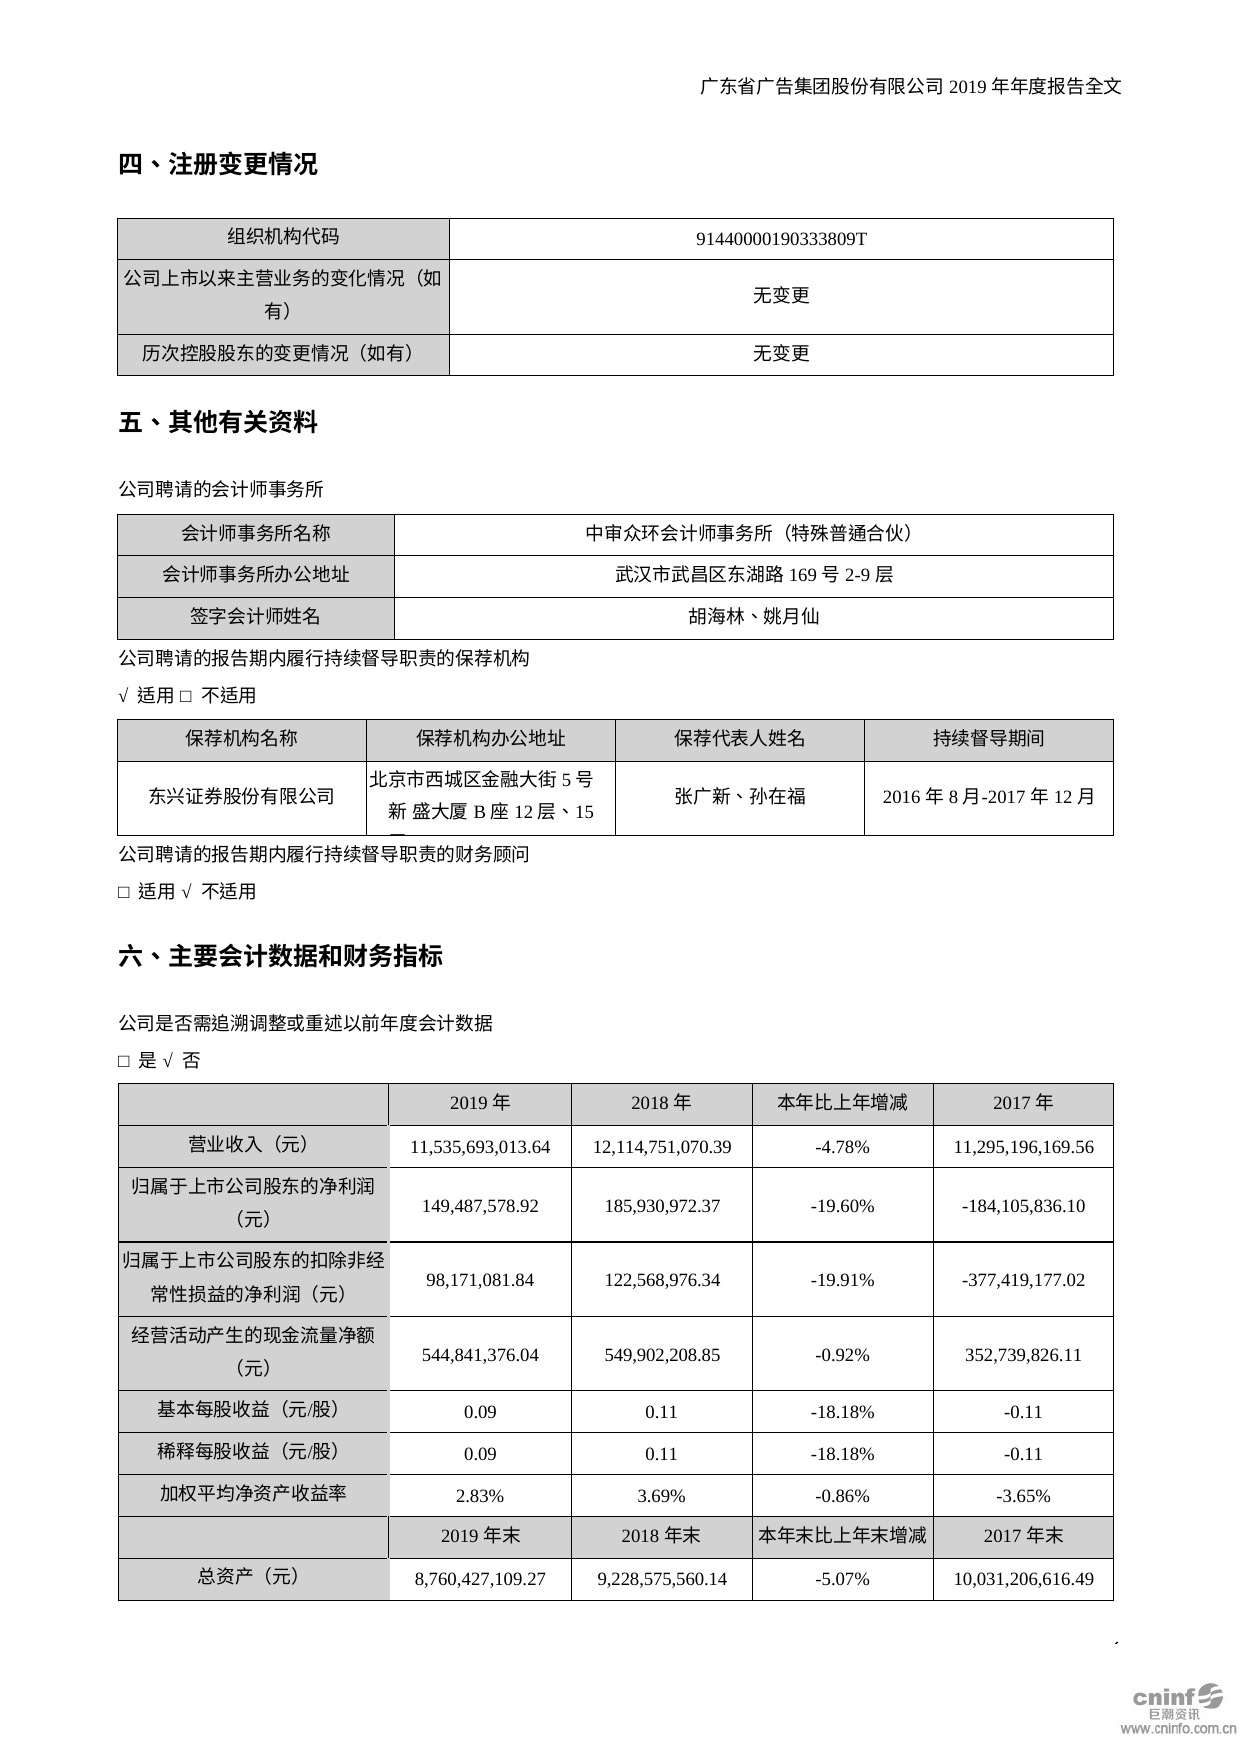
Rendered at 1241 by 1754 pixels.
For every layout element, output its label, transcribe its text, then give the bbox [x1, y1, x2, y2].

table_cell 历次控股股东的变更情况（如有） [118, 335, 449, 375]
table_cell 稀释每股收益（元/股） [119, 1433, 387, 1474]
table_cell 无变更 [450, 335, 1113, 375]
table_cell 归属于上市公司股东的扣除非经 常性损益的净利润（元） [119, 1243, 387, 1316]
table_cell 0.11 [572, 1433, 752, 1474]
table_header 持续督导期间 [865, 720, 1113, 761]
table_cell -3.65% [934, 1475, 1113, 1516]
table_cell 公司上市以来主营业务的变化情况（如 有） [118, 260, 449, 334]
table_header 会计师事务所名称 [118, 515, 394, 555]
table_cell -19.91% [753, 1243, 933, 1316]
table_cell -184,105,836.10 [934, 1168, 1113, 1241]
table_cell 胡海林、姚月仙 [395, 598, 1113, 639]
table_cell -19.60% [753, 1168, 933, 1241]
text 公司是否需追溯调整或重述以前年度会计数据 [118, 1010, 1122, 1036]
table_cell -18.18% [753, 1391, 933, 1432]
table_cell 98,171,081.84 [390, 1243, 571, 1316]
table_header 2017 年 [934, 1084, 1113, 1125]
table_cell 2.83% [390, 1475, 571, 1516]
table_cell -0.86% [753, 1475, 933, 1516]
table_header 本年比上年增减 [753, 1084, 933, 1125]
table_cell 549,902,208.85 [572, 1317, 752, 1390]
table_cell 加权平均净资产收益率 [119, 1475, 387, 1516]
table_cell 经营活动产生的现金流量净额 （元） [119, 1317, 387, 1390]
table_cell -0.92% [753, 1317, 933, 1390]
table_cell 总资产（元） [119, 1559, 387, 1600]
table_header 组织机构代码 [118, 219, 449, 259]
table_cell 无变更 [450, 260, 1113, 334]
table_cell 544,841,376.04 [390, 1317, 571, 1390]
table_cell 东兴证券股份有限公司 [118, 762, 366, 835]
table_cell 张广新、孙在福 [616, 762, 864, 835]
table_cell 签字会计师姓名 [118, 598, 394, 639]
table_cell -0.11 [934, 1391, 1113, 1432]
table_cell 3.69% [572, 1475, 752, 1516]
table_cell -4.78% [753, 1126, 933, 1167]
table_cell 11,295,196,169.56 [934, 1126, 1113, 1167]
table_header 91440000190333809T [450, 219, 1113, 259]
table_cell 2019 年末 [389, 1517, 571, 1558]
table_cell -5.07% [753, 1559, 933, 1600]
table_cell 12,114,751,070.39 [572, 1126, 752, 1167]
table_cell 10,031,206,616.49 [934, 1559, 1113, 1600]
subtitle 四、注册变更情况 [118, 147, 1122, 181]
table_cell 本年末比上年末增减 [753, 1517, 933, 1558]
table_header 2019 年 [389, 1084, 571, 1125]
table_cell 185,930,972.37 [572, 1168, 752, 1241]
table_cell 营业收入（元） [119, 1126, 387, 1167]
table_cell [119, 1517, 388, 1558]
picture [1115, 1680, 1240, 1737]
table_cell 0.09 [390, 1433, 571, 1474]
table_cell 会计师事务所办公地址 [118, 556, 394, 597]
text 公司聘请的报告期内履行持续督导职责的保荐机构 [118, 645, 1122, 671]
text □ 是 √ 否 [118, 1048, 1122, 1073]
subtitle 五、其他有关资料 [118, 405, 1122, 439]
table_cell 9,228,575,560.14 [572, 1559, 752, 1600]
table_cell -377,419,177.02 [934, 1243, 1113, 1316]
table_cell 8,760,427,109.27 [390, 1559, 571, 1600]
table_cell 11,535,693,013.64 [390, 1126, 571, 1167]
text 公司聘请的报告期内履行持续督导职责的财务顾问 [118, 841, 1122, 867]
table_cell 北京市西城区金融大街 5 号新 盛大厦 B 座 12 层、15 层 [367, 762, 615, 835]
table_cell 352,739,826.11 [934, 1317, 1113, 1390]
table_cell 武汉市武昌区东湖路 169 号 2-9 层 [395, 556, 1113, 597]
table_cell -0.11 [934, 1433, 1113, 1474]
table_header [119, 1084, 388, 1125]
text 公司聘请的会计师事务所 [118, 476, 1122, 502]
table_header 中审众环会计师事务所（特殊普通合伙） [395, 515, 1113, 555]
table_cell -18.18% [753, 1433, 933, 1474]
table_cell 149,487,578.92 [390, 1168, 571, 1241]
table_cell 122,568,976.34 [572, 1243, 752, 1316]
table_header 保荐机构名称 [118, 720, 366, 761]
table_cell 2016 年 8 月-2017 年 12 月 [865, 762, 1113, 835]
table_cell 归属于上市公司股东的净利润 （元） [119, 1168, 387, 1241]
text □ 适用 √ 不适用 [118, 879, 1122, 904]
table_cell 2017 年末 [934, 1517, 1113, 1558]
table_header 保荐机构办公地址 [367, 720, 615, 761]
table_header 2018 年 [572, 1084, 752, 1125]
table_cell 2018 年末 [572, 1517, 752, 1558]
subtitle 六、主要会计数据和财务指标 [118, 938, 1122, 972]
table_cell 0.11 [572, 1391, 752, 1432]
table_cell 基本每股收益（元/股） [119, 1391, 387, 1432]
text √ 适用 □ 不适用 [118, 683, 1122, 708]
table_header 保荐代表人姓名 [616, 720, 864, 761]
table_cell 0.09 [390, 1391, 571, 1432]
